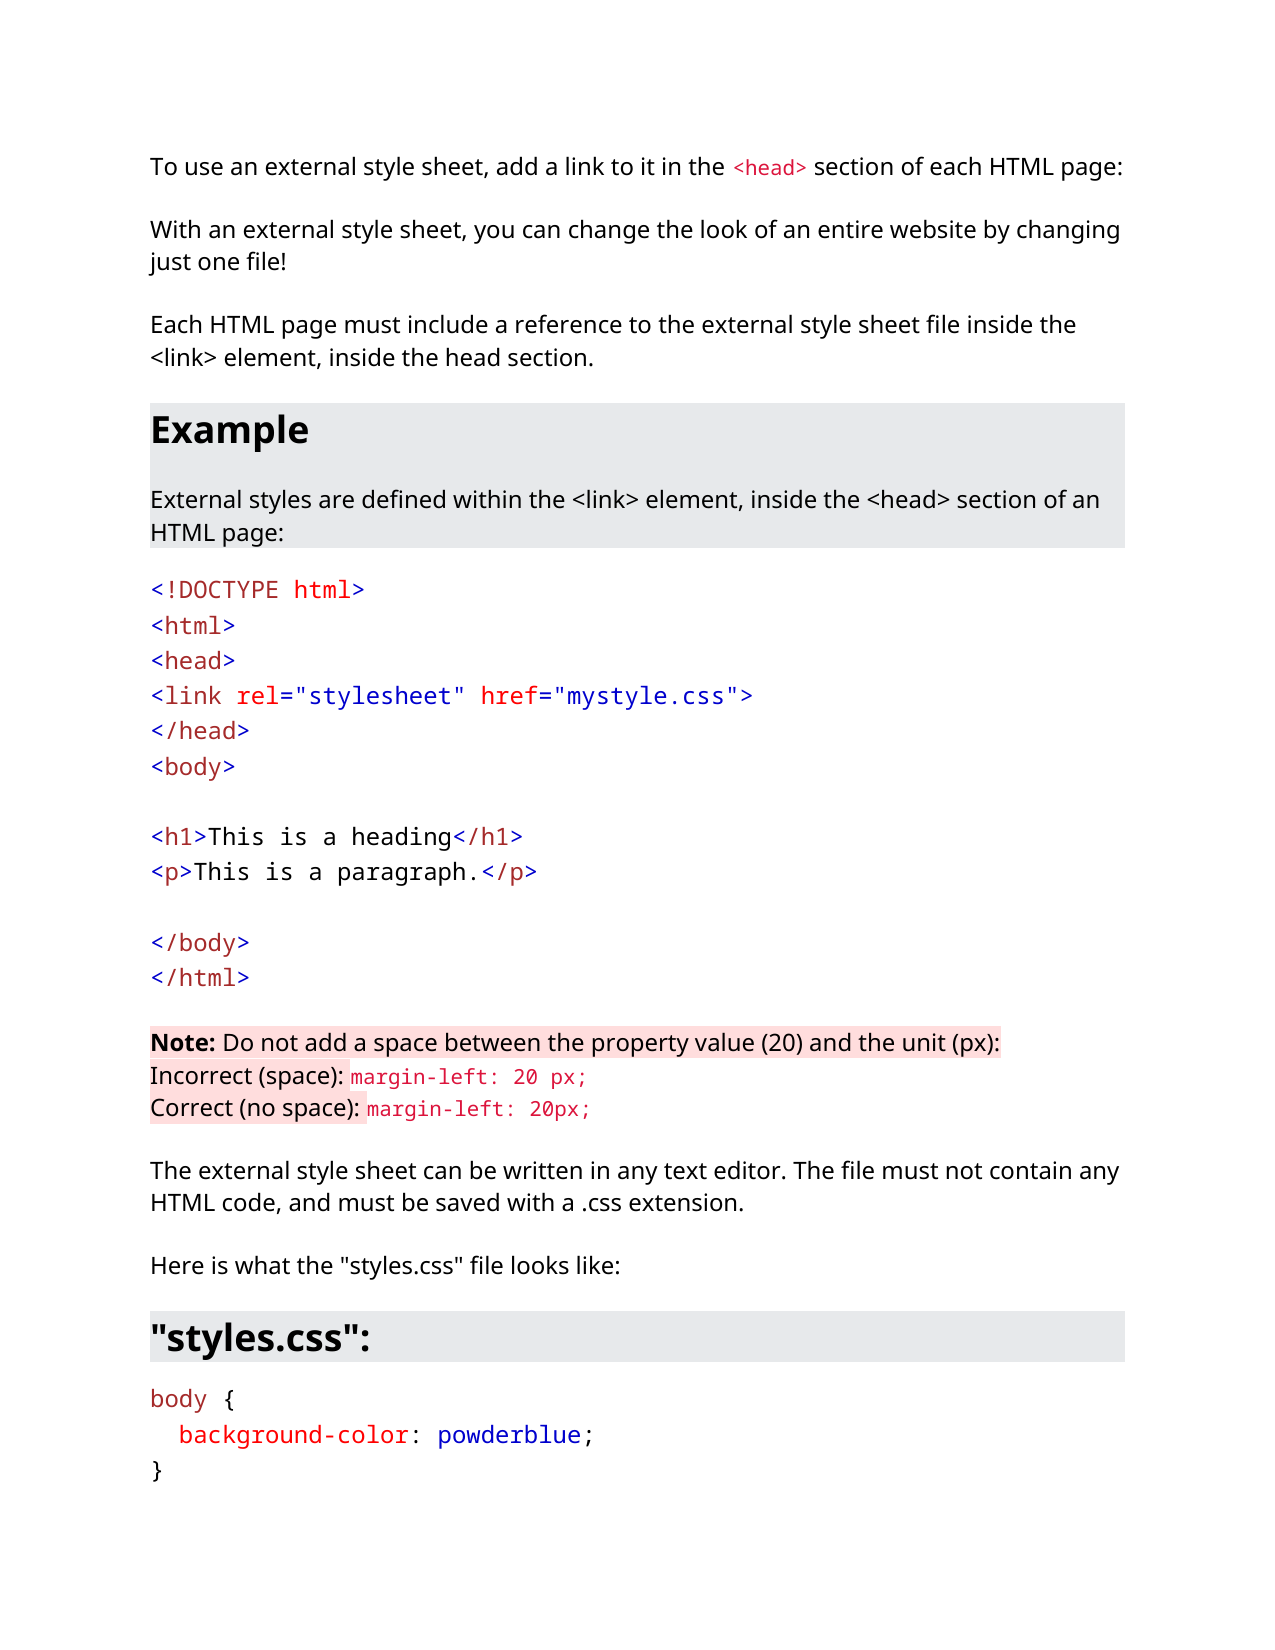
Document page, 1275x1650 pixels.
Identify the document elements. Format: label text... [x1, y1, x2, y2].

text Here is what the "styles.css" file looks like: [150, 1249, 1125, 1281]
text The external style sheet can be written in any text editor. The file must not contain any HTML code, and must be saved with a .css extension. [150, 1154, 1125, 1219]
subtitle "styles.css": [150, 1311, 1125, 1362]
text External styles are defined within the <link> element, inside the <head> section of an HTML page: [150, 483, 1125, 548]
subtitle Example [150, 403, 1125, 454]
text With an external style sheet, you can change the look of an entire website by changing just one file! [150, 213, 1125, 278]
text <!DOCTYPE html> <html> <head> <link rel="stylesheet" href="mystyle.css"> </head> <body> <h1>This is a heading</h1> <p>This is a paragraph.</p> </body> </html> [150, 573, 1125, 993]
text Note: Do not add a space between the property value (20) and the unit (px): Incorrect (space): margin-left: 20 px; Correct (no space): margin-left: 20px; [150, 1026, 1125, 1124]
text Each HTML page must include a reference to the external style sheet file inside the <link> element, inside the head section. [150, 308, 1125, 373]
text To use an external style sheet, add a link to it in the <head> section of each HTML page: [150, 150, 1125, 183]
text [150, 1382, 1125, 1485]
